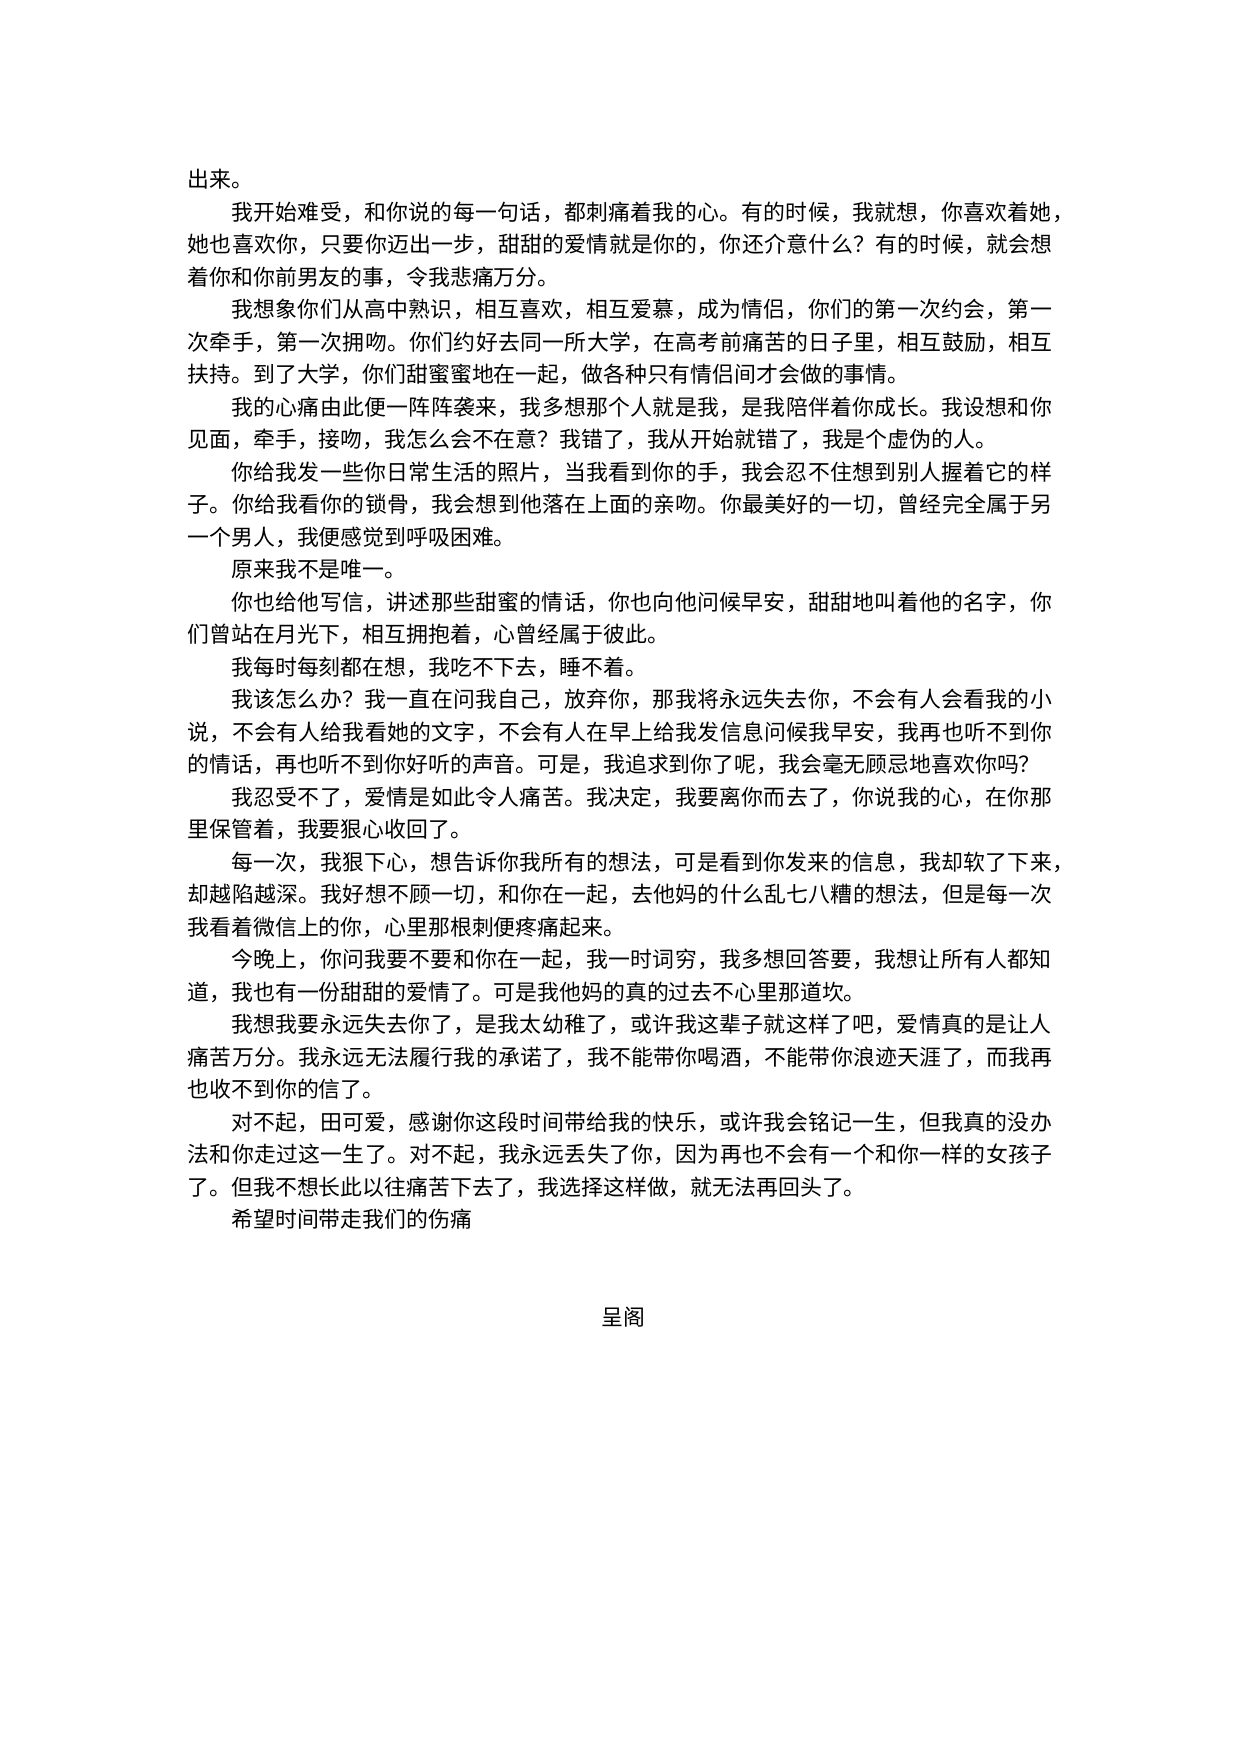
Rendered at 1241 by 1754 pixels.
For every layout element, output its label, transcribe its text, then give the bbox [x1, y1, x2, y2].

text 今晚上，你问我要不要和你在一起，我一时词穷，我多想回答要，我想让所有人都知道，我也有一份甜甜的爱情了。可是我他妈的真的过去不心里那道坎。 [187, 942, 1053, 1007]
text 我想象你们从高中熟识，相互喜欢，相互爱慕，成为情侣，你们的第一次约会，第一次牵手，第一次拥吻。你们约好去同一所大学，在高考前痛苦的日子里，相互鼓励，相互扶持。到了大学，你们甜蜜蜜地在一起，做各种只有情侣间才会做的事情。 [187, 292, 1053, 389]
text 我开始难受，和你说的每一句话，都刺痛着我的心。有的时候，我就想，你喜欢着她，她也喜欢你，只要你迈出一步，甜甜的爱情就是你的，你还介意什么？有的时候，就会想着你和你前男友的事，令我悲痛万分。 [187, 194, 1053, 292]
text 希望时间带走我们的伤痛 [187, 1202, 1053, 1234]
text 对不起，田可爱，感谢你这段时间带给我的快乐，或许我会铭记一生，但我真的没办法和你走过这一生了。对不起，我永远丢失了你，因为再也不会有一个和你一样的女孩子了。但我不想长此以往痛苦下去了，我选择这样做，就无法再回头了。 [187, 1104, 1053, 1202]
text 每一次，我狠下心，想告诉你我所有的想法，可是看到你发来的信息，我却软了下来，却越陷越深。我好想不顾一切，和你在一起，去他妈的什么乱七八糟的想法，但是每一次我看着微信上的你，心里那根刺便疼痛起来。 [187, 844, 1053, 942]
text 我想我要永远失去你了，是我太幼稚了，或许我这辈子就这样了吧，爱情真的是让人痛苦万分。我永远无法履行我的承诺了，我不能带你喝酒，不能带你浪迹天涯了，而我再也收不到你的信了。 [187, 1007, 1053, 1104]
text 你也给他写信，讲述那些甜蜜的情话，你也向他问候早安，甜甜地叫着他的名字，你们曾站在月光下，相互拥抱着，心曾经属于彼此。 [187, 584, 1053, 649]
text 呈阁 [187, 1299, 1053, 1332]
text 我该怎么办？我一直在问我自己，放弃你，那我将永远失去你，不会有人会看我的小说，不会有人给我看她的文字，不会有人在早上给我发信息问候我早安，我再也听不到你的情话，再也听不到你好听的声音。可是，我追求到你了呢，我会毫无顾忌地喜欢你吗？ [187, 682, 1053, 779]
text 原来我不是唯一。 [187, 552, 1053, 584]
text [187, 162, 1053, 194]
text 我的心痛由此便一阵阵袭来，我多想那个人就是我，是我陪伴着你成长。我设想和你见面，牵手，接吻，我怎么会不在意？我错了，我从开始就错了，我是个虚伪的人。 [187, 389, 1053, 454]
text 你给我发一些你日常生活的照片，当我看到你的手，我会忍不住想到别人握着它的样子。你给我看你的锁骨，我会想到他落在上面的亲吻。你最美好的一切，曾经完全属于另一个男人，我便感觉到呼吸困难。 [187, 454, 1053, 552]
text 我忍受不了，爱情是如此令人痛苦。我决定，我要离你而去了，你说我的心，在你那里保管着，我要狠心收回了。 [187, 779, 1053, 844]
text 我每时每刻都在想，我吃不下去，睡不着。 [187, 649, 1053, 682]
